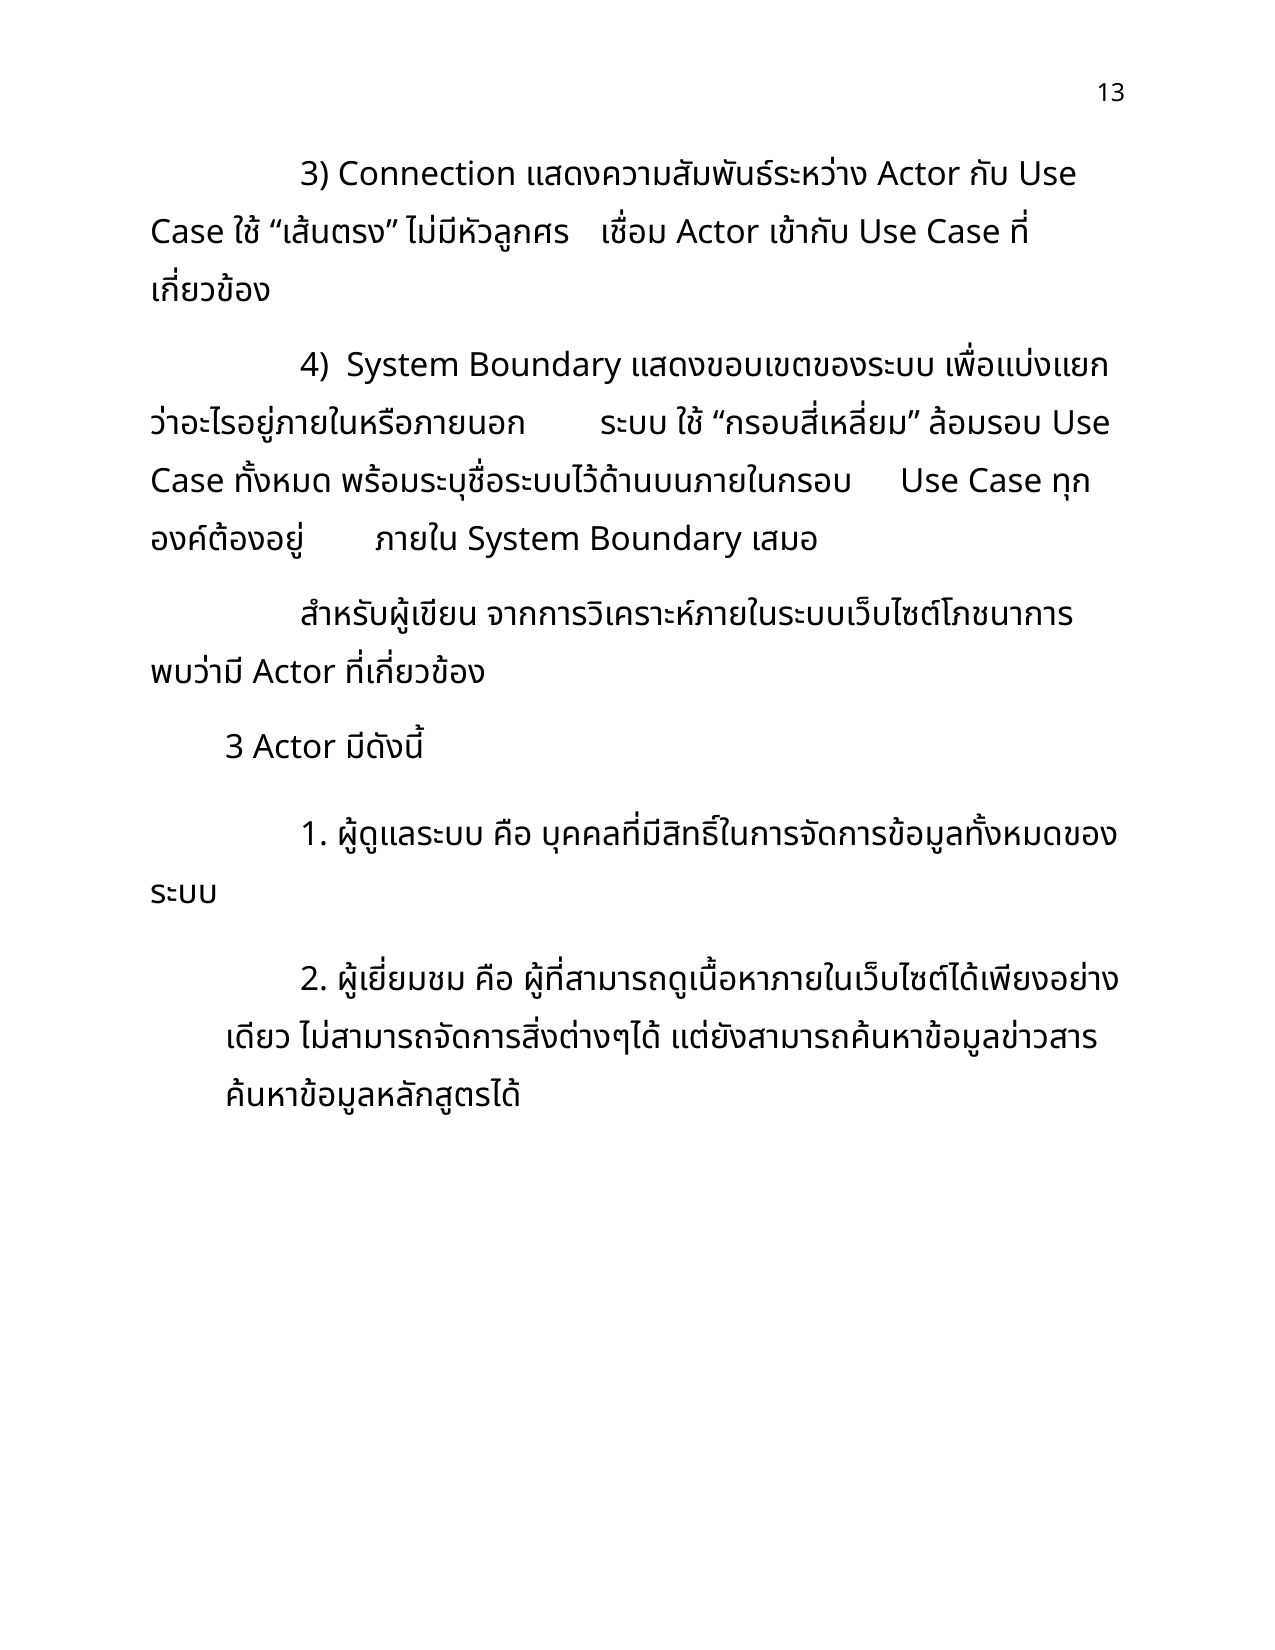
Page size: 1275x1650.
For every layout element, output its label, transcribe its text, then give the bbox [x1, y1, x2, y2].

text 1. ผู้ดูแลระบบ คือ บุคคลที่มีสิทธิ์ในการจัดการข้อมูลทั้งหมดของระบบ [150, 810, 1125, 918]
text 3 Actor มีดังนี้ [150, 723, 1125, 773]
text สำหรับผู้เขียน จากการวิเคราะห์ภายในระบบเว็บไซต์โภชนาการ พบว่ามี Actor ที่เกี่ยวข้อง [150, 590, 1125, 698]
text 2. ผู้เยี่ยมชม คือ ผู้ที่สามารถดูเนื้อหาภายในเว็บไซต์ได้เพียงอย่างเดียว ไม่สามารถจัดการสิ่งต่างๆได้ แต่ยังสามารถค้นหาข้อมูลข่าวสาร ค้นหาข้อมูลหลักสูตรได้ [225, 955, 1125, 1122]
text 3) Connection แสดงความสัมพันธ์ระหว่าง Actor กับ Use Case ใช้ “เส้นตรง” ไม่มีหัวลูกศร เชื่อม Actor เข้ากับ Use Case ที่เกี่ยวข้อง [150, 150, 1125, 317]
text 4) System Boundary แสดงขอบเขตของระบบ เพื่อแบ่งแยกว่าอะไรอยู่ภายในหรือภายนอก ระบบ ใช้ “กรอบสี่เหลี่ยม” ล้อมรอบ Use Case ทั้งหมด พร้อมระบุชื่อระบบไว้ด้านบนภายในกรอบ Use Case ทุกองค์ต้องอยู่ ภายใน System Boundary เสมอ [150, 341, 1125, 566]
